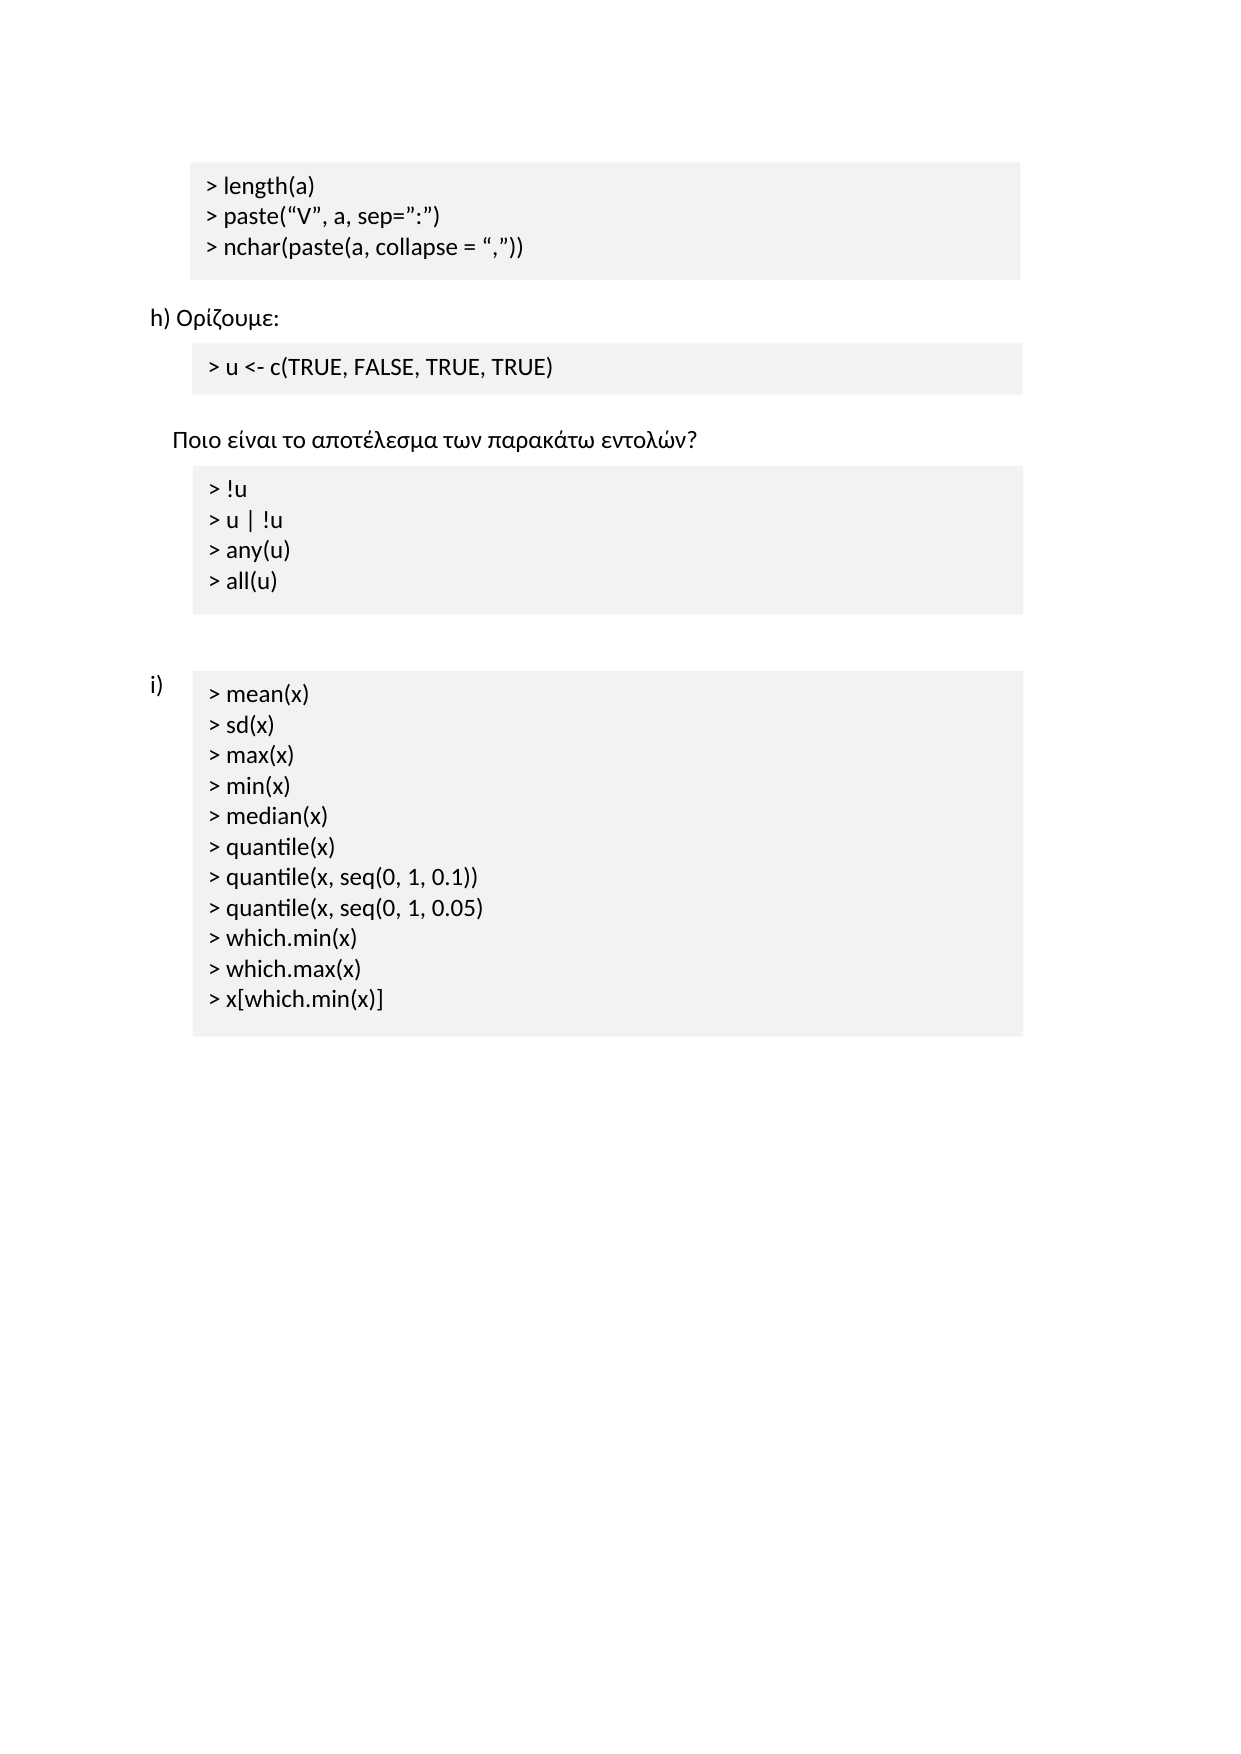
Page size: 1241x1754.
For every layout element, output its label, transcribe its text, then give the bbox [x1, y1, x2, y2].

list i) [150, 669, 1090, 699]
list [150, 425, 1090, 455]
list h) Ορίζουμε: [150, 303, 1090, 333]
